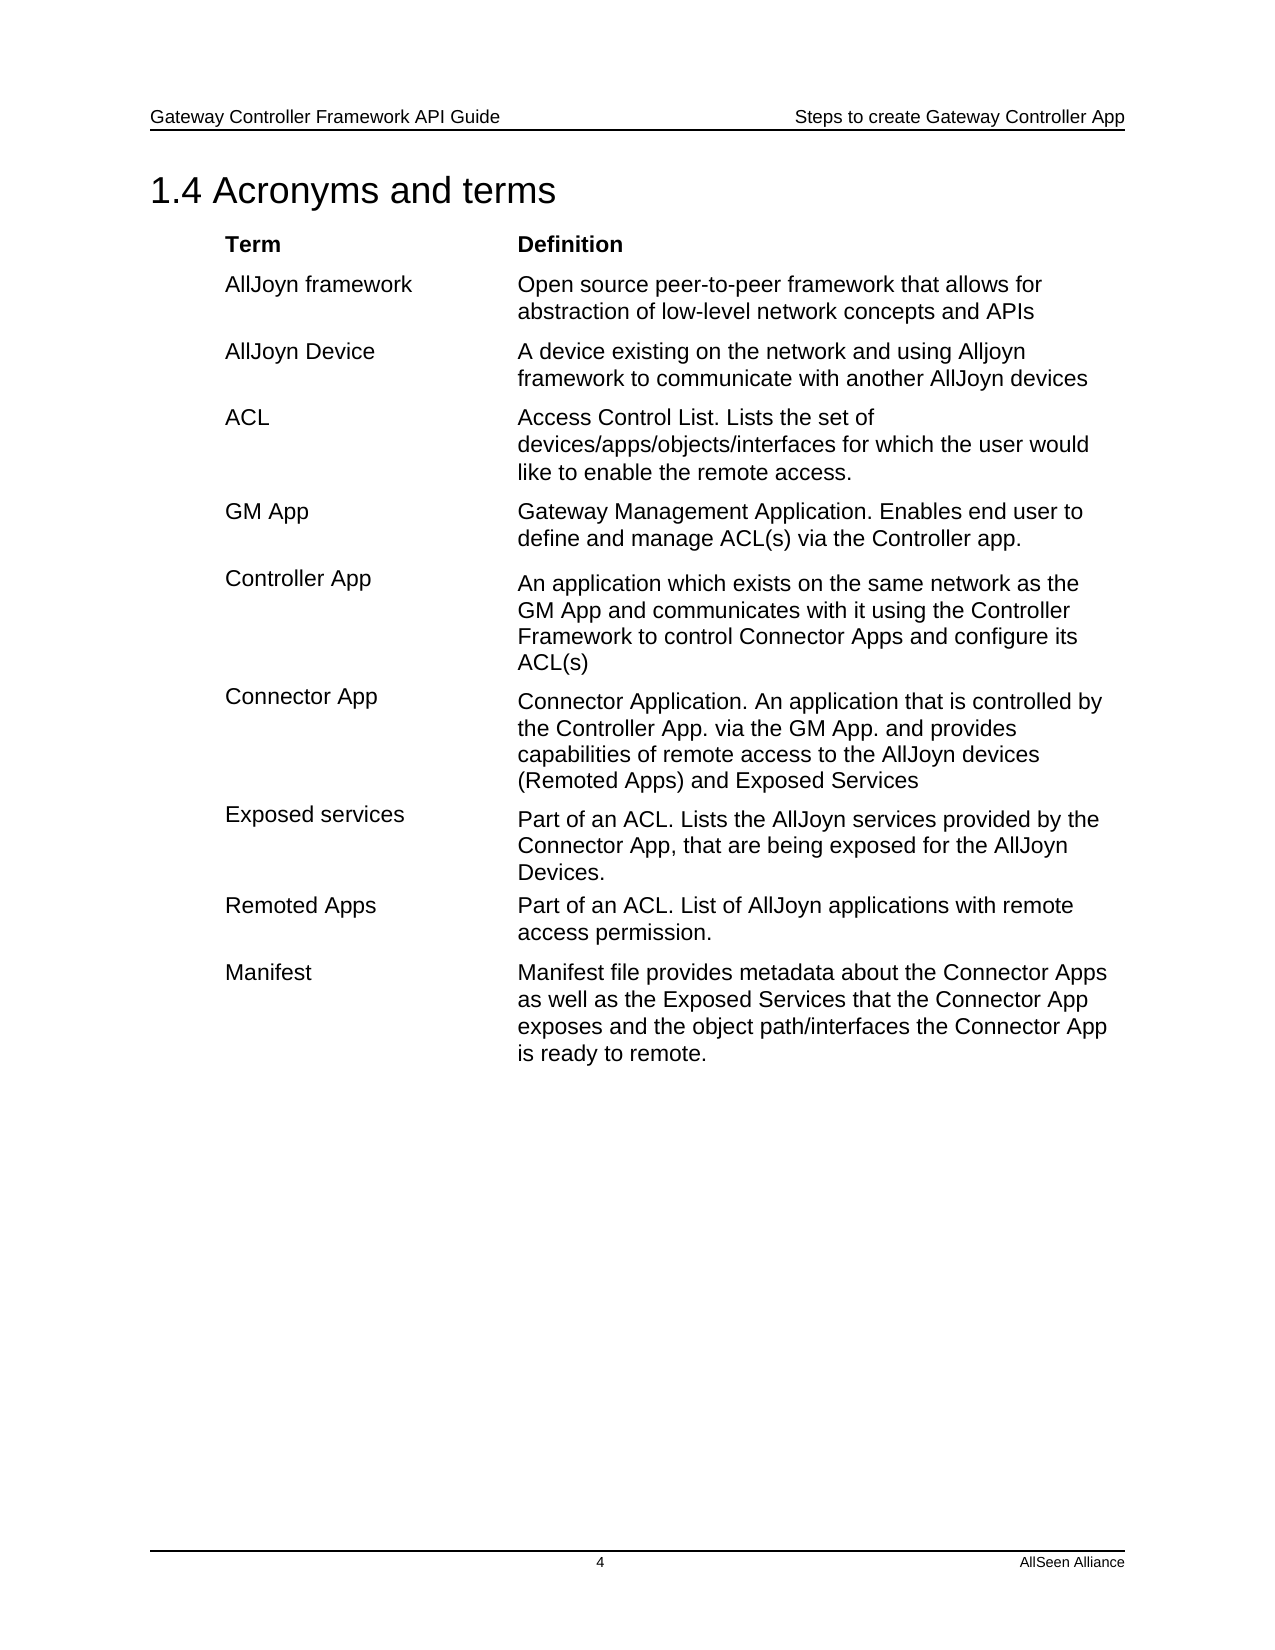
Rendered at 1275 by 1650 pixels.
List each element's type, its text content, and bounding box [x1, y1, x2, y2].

table_header Definition [431, 224, 1125, 264]
table_cell Part of an ACL. Lists the AllJoyn services provided by the Connector App, that are being exposed for the AllJoyn Devices. [431, 794, 1125, 885]
table_cell ACL [139, 397, 431, 491]
table_cell Gateway Management Application. Enables end user to define and manage ACL(s) via the Controller app. [431, 491, 1125, 558]
table_cell Connector App [139, 676, 431, 793]
table_cell Controller App [139, 558, 431, 676]
subtitle Acronyms and terms [150, 169, 1125, 212]
table_cell A device existing on the network and using Alljoyn framework to communicate with another AllJoyn devices [431, 331, 1125, 397]
table_cell Manifest file provides metadata about the Connector Apps as well as the Exposed Services that the Connector App exposes and the object path/interfaces the Connector App is ready to remote. [431, 952, 1125, 1073]
table_cell Remoted Apps [139, 885, 431, 952]
table_cell AllJoyn framework [139, 264, 431, 331]
table_cell Open source peer-to-peer framework that allows for abstraction of low-level network concepts and APIs [431, 264, 1125, 331]
table_cell GM App [139, 491, 431, 558]
table_cell Access Control List. Lists the set of devices/apps/objects/interfaces for which the user would like to enable the remote access. [431, 397, 1125, 491]
table_cell Manifest [139, 952, 431, 1073]
table_cell An application which exists on the same network as the GM App and communicates with it using the Controller Framework to control Connector Apps and configure its ACL(s) [431, 558, 1125, 676]
table_cell Exposed services [139, 794, 431, 885]
table_header Term [139, 224, 431, 264]
table_cell Connector Application. An application that is controlled by the Controller App. via the GM App. and provides capabilities of remote access to the AllJoyn devices (Remoted Apps) and Exposed Services [431, 676, 1125, 793]
table_cell Part of an ACL. List of AllJoyn applications with remote access permission. [431, 885, 1125, 952]
table_cell AllJoyn Device [139, 331, 431, 397]
